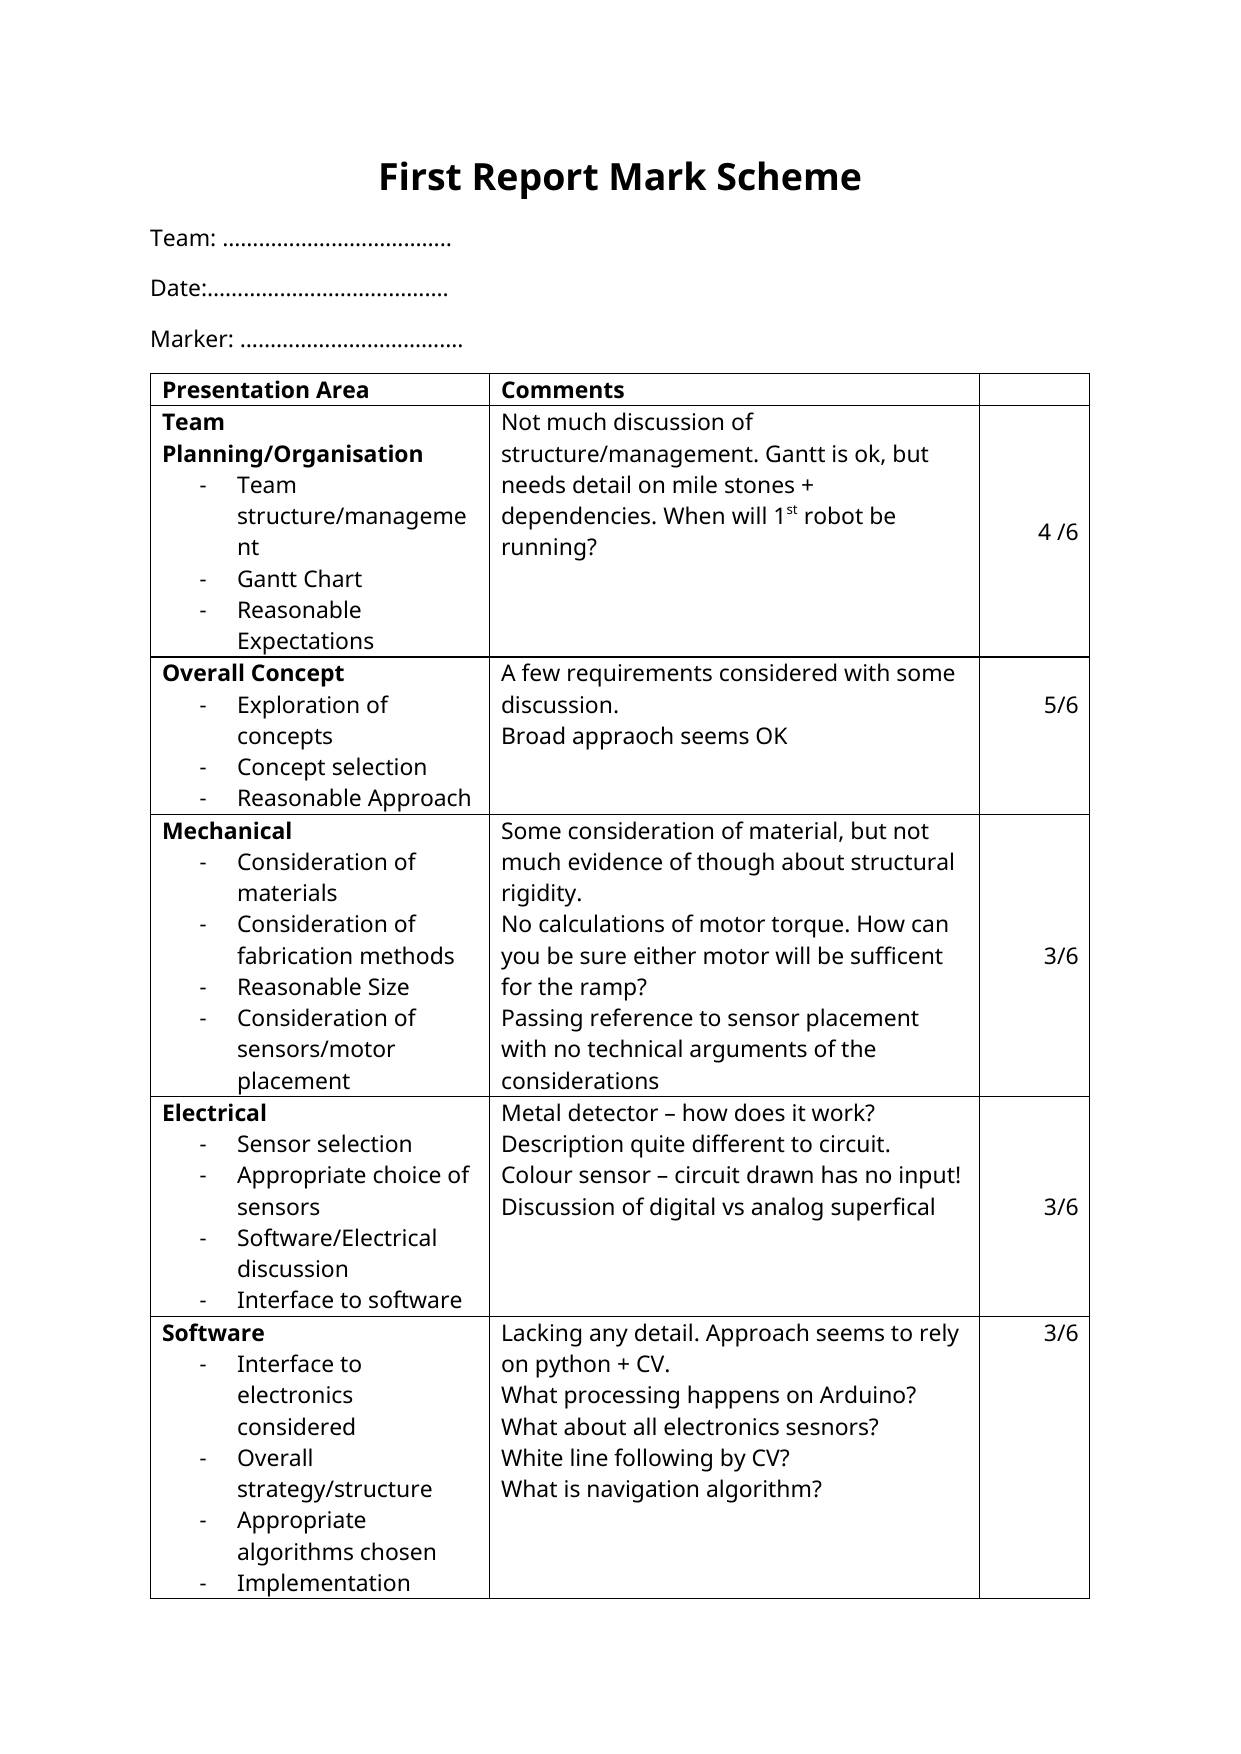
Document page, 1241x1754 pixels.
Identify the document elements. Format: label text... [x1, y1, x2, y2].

table_cell Mechanical Consideration of materials Consideration of fabrication methods Reasonable Size Consideration of sensors/motor placement [151, 815, 489, 1096]
text Team: ……………………………….. [150, 222, 1090, 253]
table_cell 3/6 [980, 1097, 1089, 1316]
table_cell Team Planning/Organisation Team structure/management Gantt Chart Reasonable Expectations [151, 406, 489, 656]
table_cell Overall Concept Exploration of concepts Concept selection Reasonable Approach [151, 658, 489, 814]
table_cell Some consideration of material, but not much evidence of though about structural rigidity. No calculations of motor torque. How can you be sure either motor will be sufficent for the ramp? Passing reference to sensor placement with no technical arguments of the considerations [490, 815, 979, 1096]
table_cell 3/6 [980, 1317, 1089, 1598]
text Marker: ………………………………. [150, 323, 1090, 354]
table_cell A few requirements considered with some discussion. Broad appraoch seems OK [490, 658, 979, 814]
table_cell 5/6 [980, 658, 1089, 814]
table_header Comments [490, 374, 979, 405]
text Date:…………………………………. [150, 272, 1090, 303]
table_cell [151, 1317, 489, 1598]
table_header [980, 374, 1089, 405]
table_header Presentation Area [151, 374, 489, 405]
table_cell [490, 1317, 979, 1598]
table_cell Metal detector – how does it work? Description quite different to circuit. Colour sensor – circuit drawn has no input! Discussion of digital vs analog superfical [490, 1097, 979, 1316]
table_cell 4 /6 [980, 406, 1089, 656]
table_cell Electrical Sensor selection Appropriate choice of sensors Software/Electrical discussion Interface to software [151, 1097, 489, 1316]
text First Report Mark Scheme [150, 150, 1090, 201]
table_cell 3/6 [980, 815, 1089, 1096]
table_cell Not much discussion of structure/management. Gantt is ok, but needs detail on mile stones + dependencies. When will 1st robot be running? [490, 406, 979, 656]
